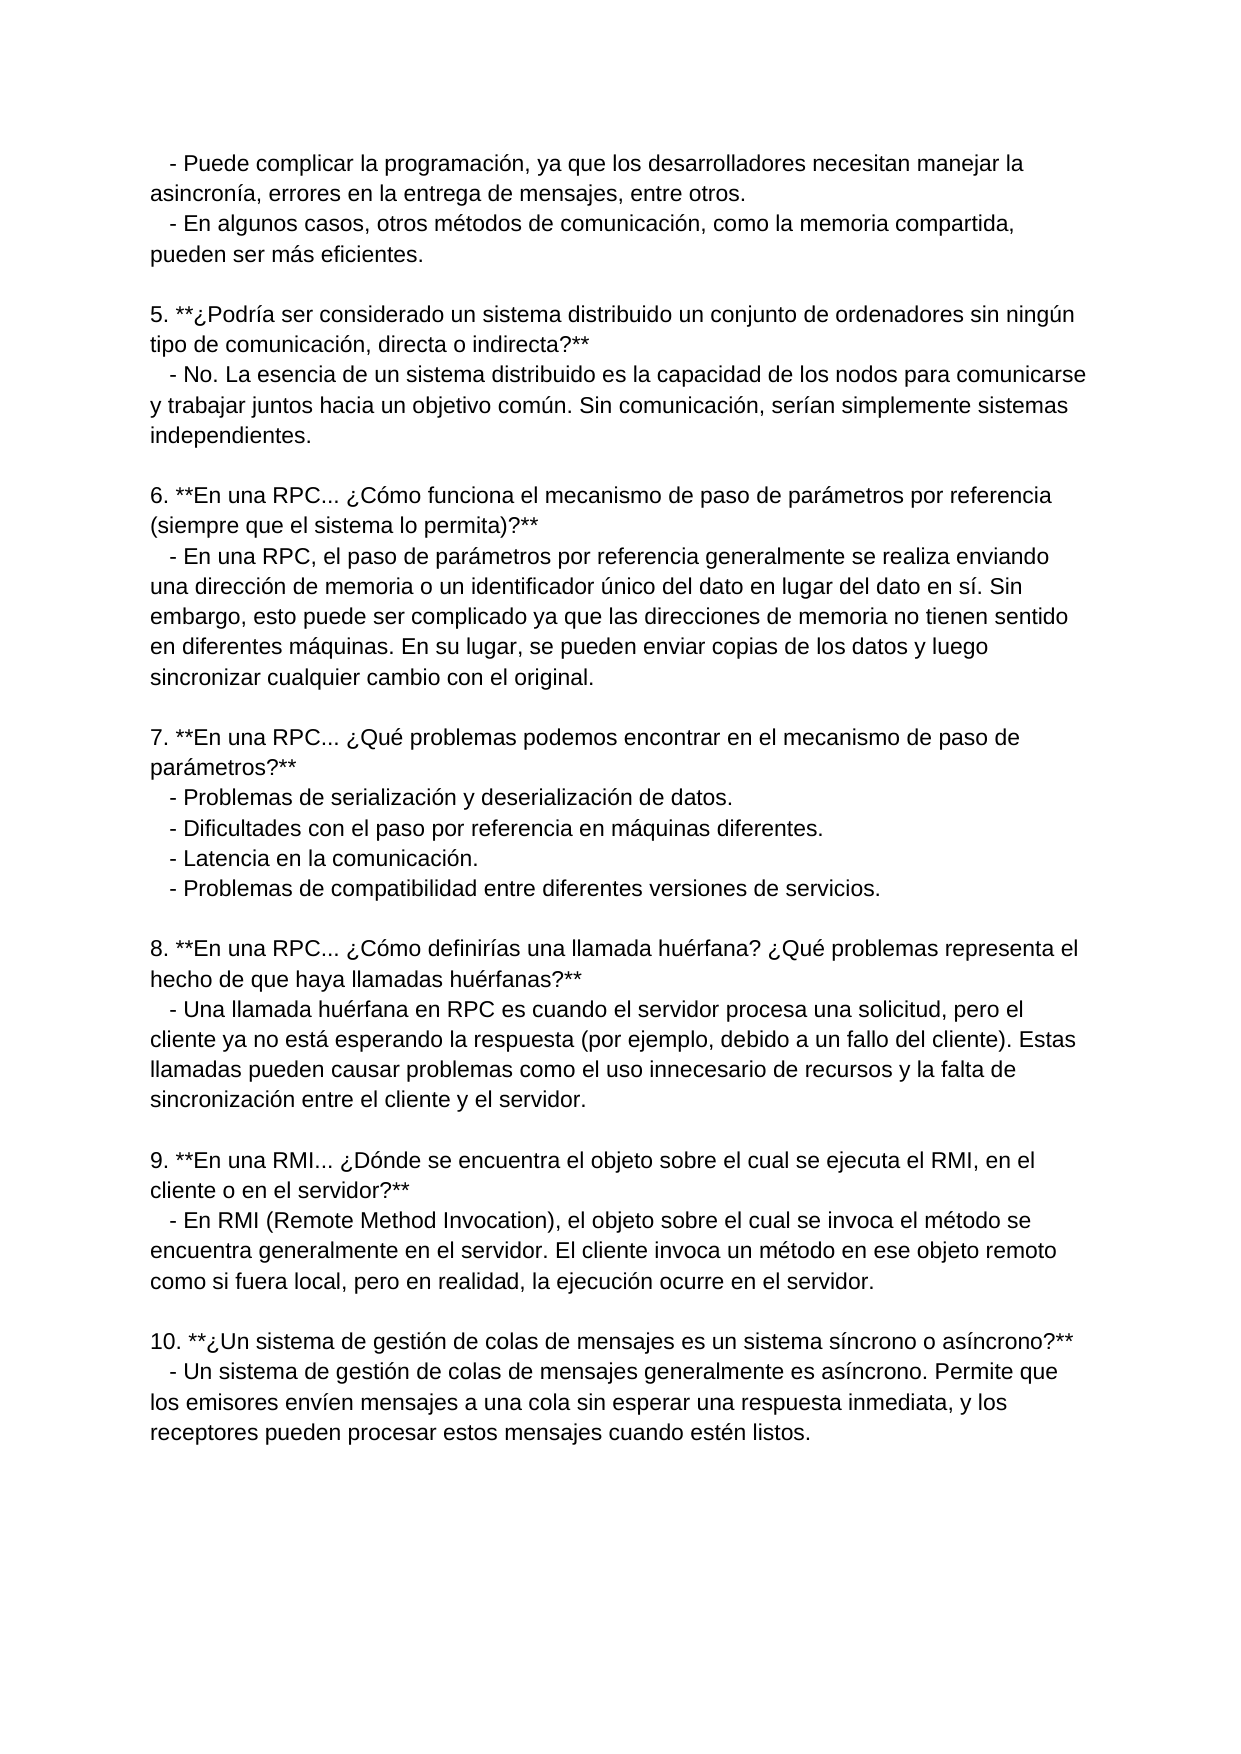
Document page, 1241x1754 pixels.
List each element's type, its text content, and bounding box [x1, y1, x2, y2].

text - Dificultades con el paso por referencia en máquinas diferentes. [150, 814, 1090, 841]
text - En RMI (Remote Method Invocation), el objeto sobre el cual se invoca el método se encuentra generalmente en el servidor. El cliente invoca un método en ese objeto remoto como si fuera local, pero en realidad, la ejecución ocurre en el servidor. [150, 1207, 1090, 1294]
text - Problemas de serialización y deserialización de datos. [150, 784, 1090, 811]
text - Una llamada huérfana en RPC es cuando el servidor procesa una solicitud, pero el cliente ya no está esperando la respuesta (por ejemplo, debido a un fallo del cliente). Estas llamadas pueden causar problemas como el uso innecesario de recursos y la falta de sincronización entre el cliente y el servidor. [150, 996, 1090, 1113]
text 7. **En una RPC... ¿Qué problemas podemos encontrar en el mecanismo de paso de parámetros?** [150, 724, 1090, 781]
text - Problemas de compatibilidad entre diferentes versiones de servicios. [150, 875, 1090, 901]
text 6. **En una RPC... ¿Cómo funciona el mecanismo de paso de parámetros por referencia (siempre que el sistema lo permita)?** [150, 482, 1090, 539]
text - Puede complicar la programación, ya que los desarrolladores necesitan manejar la asincronía, errores en la entrega de mensajes, entre otros. [150, 150, 1090, 207]
text - No. La esencia de un sistema distribuido es la capacidad de los nodos para comunicarse y trabajar juntos hacia un objetivo común. Sin comunicación, serían simplemente sistemas independientes. [150, 361, 1090, 448]
text 9. **En una RMI... ¿Dónde se encuentra el objeto sobre el cual se ejecuta el RMI, en el cliente o en el servidor?** [150, 1147, 1090, 1203]
text 8. **En una RPC... ¿Cómo definirías una llamada huérfana? ¿Qué problemas representa el hecho de que haya llamadas huérfanas?** [150, 935, 1090, 992]
text - En algunos casos, otros métodos de comunicación, como la memoria compartida, pueden ser más eficientes. [150, 210, 1090, 267]
text - Un sistema de gestión de colas de mensajes generalmente es asíncrono. Permite que los emisores envíen mensajes a una cola sin esperar una respuesta inmediata, y los receptores pueden procesar estos mensajes cuando estén listos. [150, 1358, 1090, 1445]
text 5. **¿Podría ser considerado un sistema distribuido un conjunto de ordenadores sin ningún tipo de comunicación, directa o indirecta?** [150, 301, 1090, 358]
text - Latencia en la comunicación. [150, 845, 1090, 871]
text 10. **¿Un sistema de gestión de colas de mensajes es un sistema síncrono o asíncrono?** [150, 1328, 1090, 1354]
text - En una RPC, el paso de parámetros por referencia generalmente se realiza enviando una dirección de memoria o un identificador único del dato en lugar del dato en sí. Sin embargo, esto puede ser complicado ya que las direcciones de memoria no tienen sentido en diferentes máquinas. En su lugar, se pueden enviar copias de los datos y luego sincronizar cualquier cambio con el original. [150, 543, 1090, 690]
